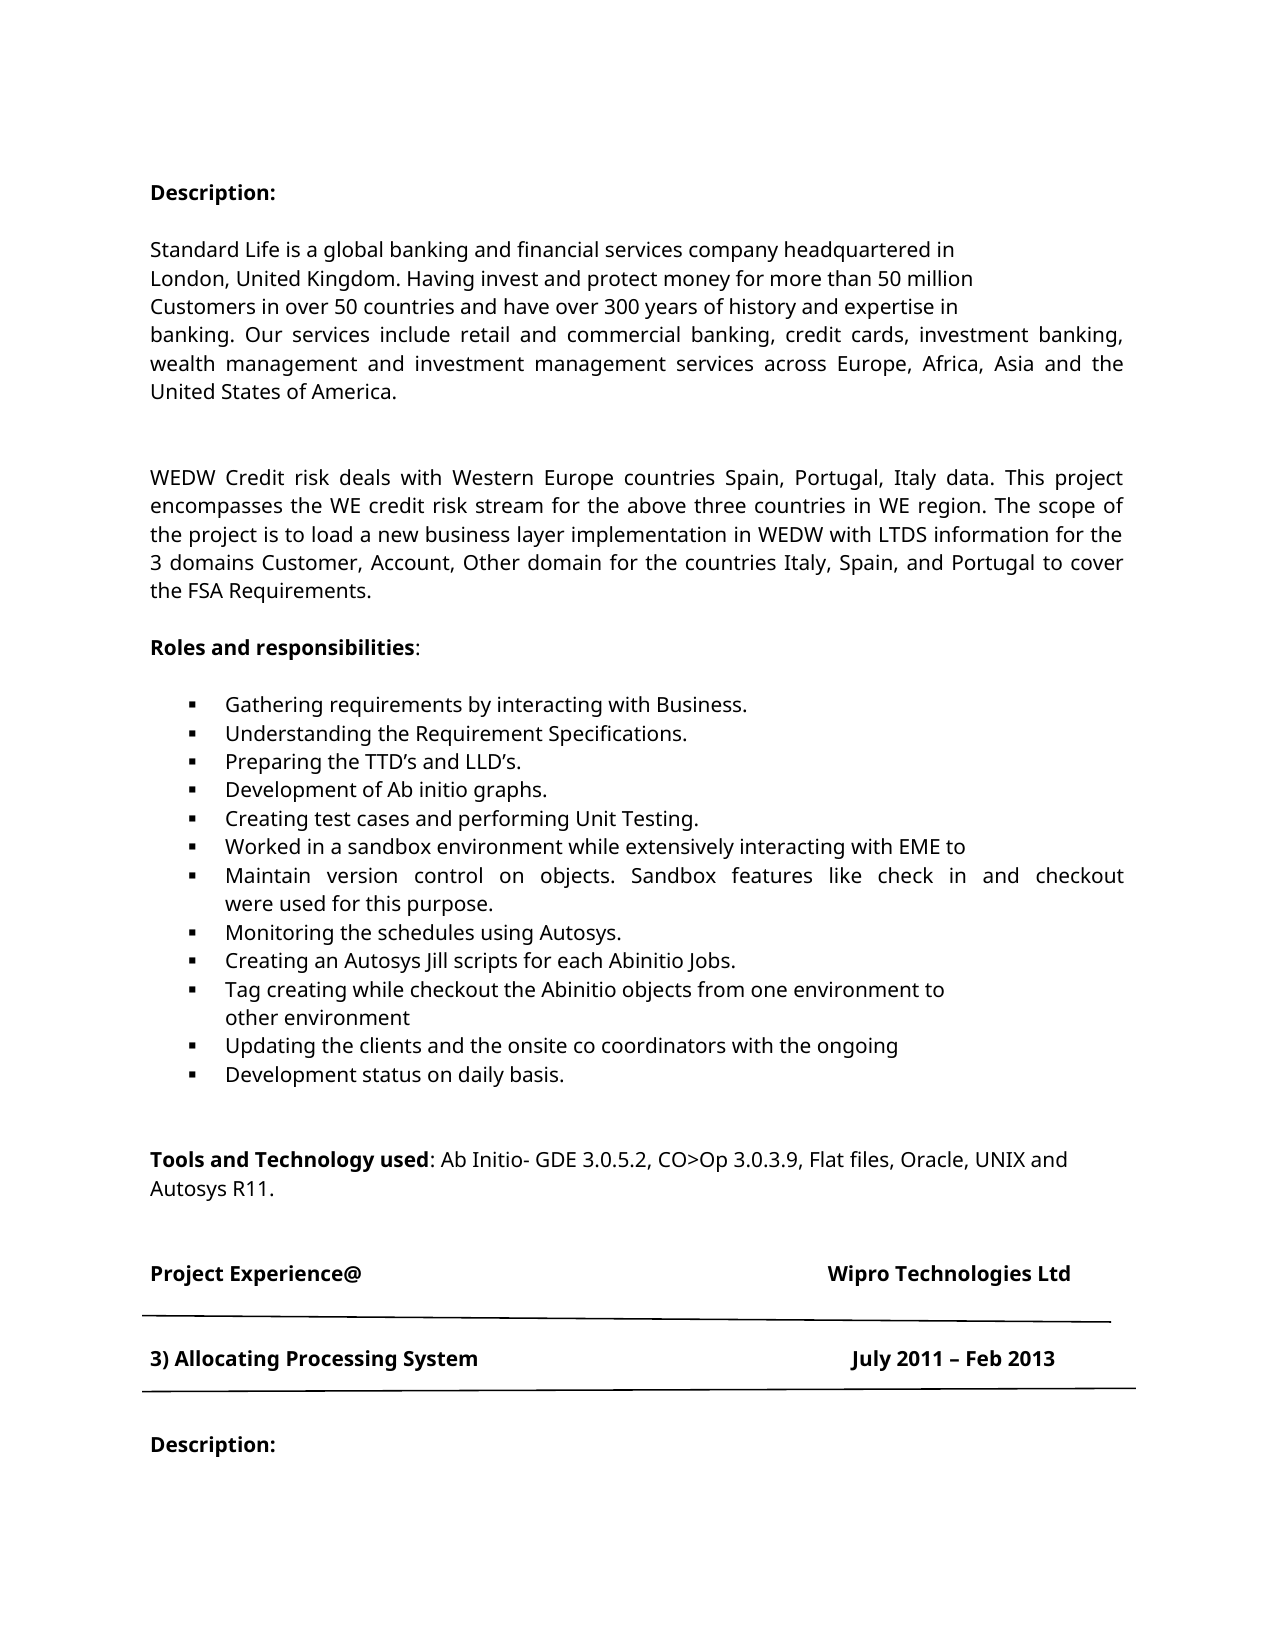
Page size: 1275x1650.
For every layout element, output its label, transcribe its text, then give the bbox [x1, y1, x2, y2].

text Roles and responsibilities: [150, 633, 1125, 662]
list Creating an Autosys Jill scripts for each Abinitio Jobs. [187, 946, 1125, 975]
text Description: [150, 178, 1125, 207]
text Customers in over 50 countries and have over 300 years of history and expertise in [150, 292, 1125, 321]
list Tag creating while checkout the Abinitio objects from one environment to [187, 975, 1125, 1003]
list Understanding the Requirement Specifications. [187, 719, 1125, 747]
list Creating test cases and performing Unit Testing. [187, 804, 1125, 832]
list Worked in a sandbox environment while extensively interacting with EME to [187, 832, 1125, 861]
text Standard Life is a global banking and financial services company headquartered in [150, 235, 1125, 264]
text London, United Kingdom. Having invest and protect money for more than 50 million [150, 264, 1125, 292]
text banking. Our services include retail and commercial banking, credit cards, investment banking, wealth management and investment management services across Europe, Africa, Asia and the United States of America. [150, 321, 1125, 406]
text 3) Allocating Processing System July 2011 – Feb 2013 [150, 1344, 1125, 1373]
list Gathering requirements by interacting with Business. [187, 690, 1125, 719]
list Preparing the TTD’s and LLD’s. [187, 747, 1125, 776]
list Development of Ab initio graphs. [187, 776, 1125, 804]
text WEDW Credit risk deals with Western Europe countries Spain, Portugal, Italy data. This project encompasses the WE credit risk stream for the above three countries in WE region. The scope of the project is to load a new business layer implementation in WEDW with LTDS information for the 3 domains Customer, Account, Other domain for the countries Italy, Spain, and Portugal to cover the FSA Requirements. [150, 463, 1125, 605]
list Updating the clients and the onsite co coordinators with the ongoing [187, 1032, 1125, 1060]
text other environment [225, 1003, 1125, 1032]
text Tools and Technology used: Ab Initio- GDE 3.0.5.2, CO>Op 3.0.3.9, Flat files, Oracle, UNIX and Autosys R11. [150, 1145, 1125, 1202]
list Maintain version control on objects. Sandbox features like check in and checkout were used for this purpose. [187, 861, 1125, 918]
list Development status on daily basis. [187, 1060, 1125, 1088]
text Description: [150, 1430, 1125, 1458]
text Project Experience@ Wipro Technologies Ltd [150, 1259, 1125, 1287]
list Monitoring the schedules using Autosys. [187, 918, 1125, 946]
